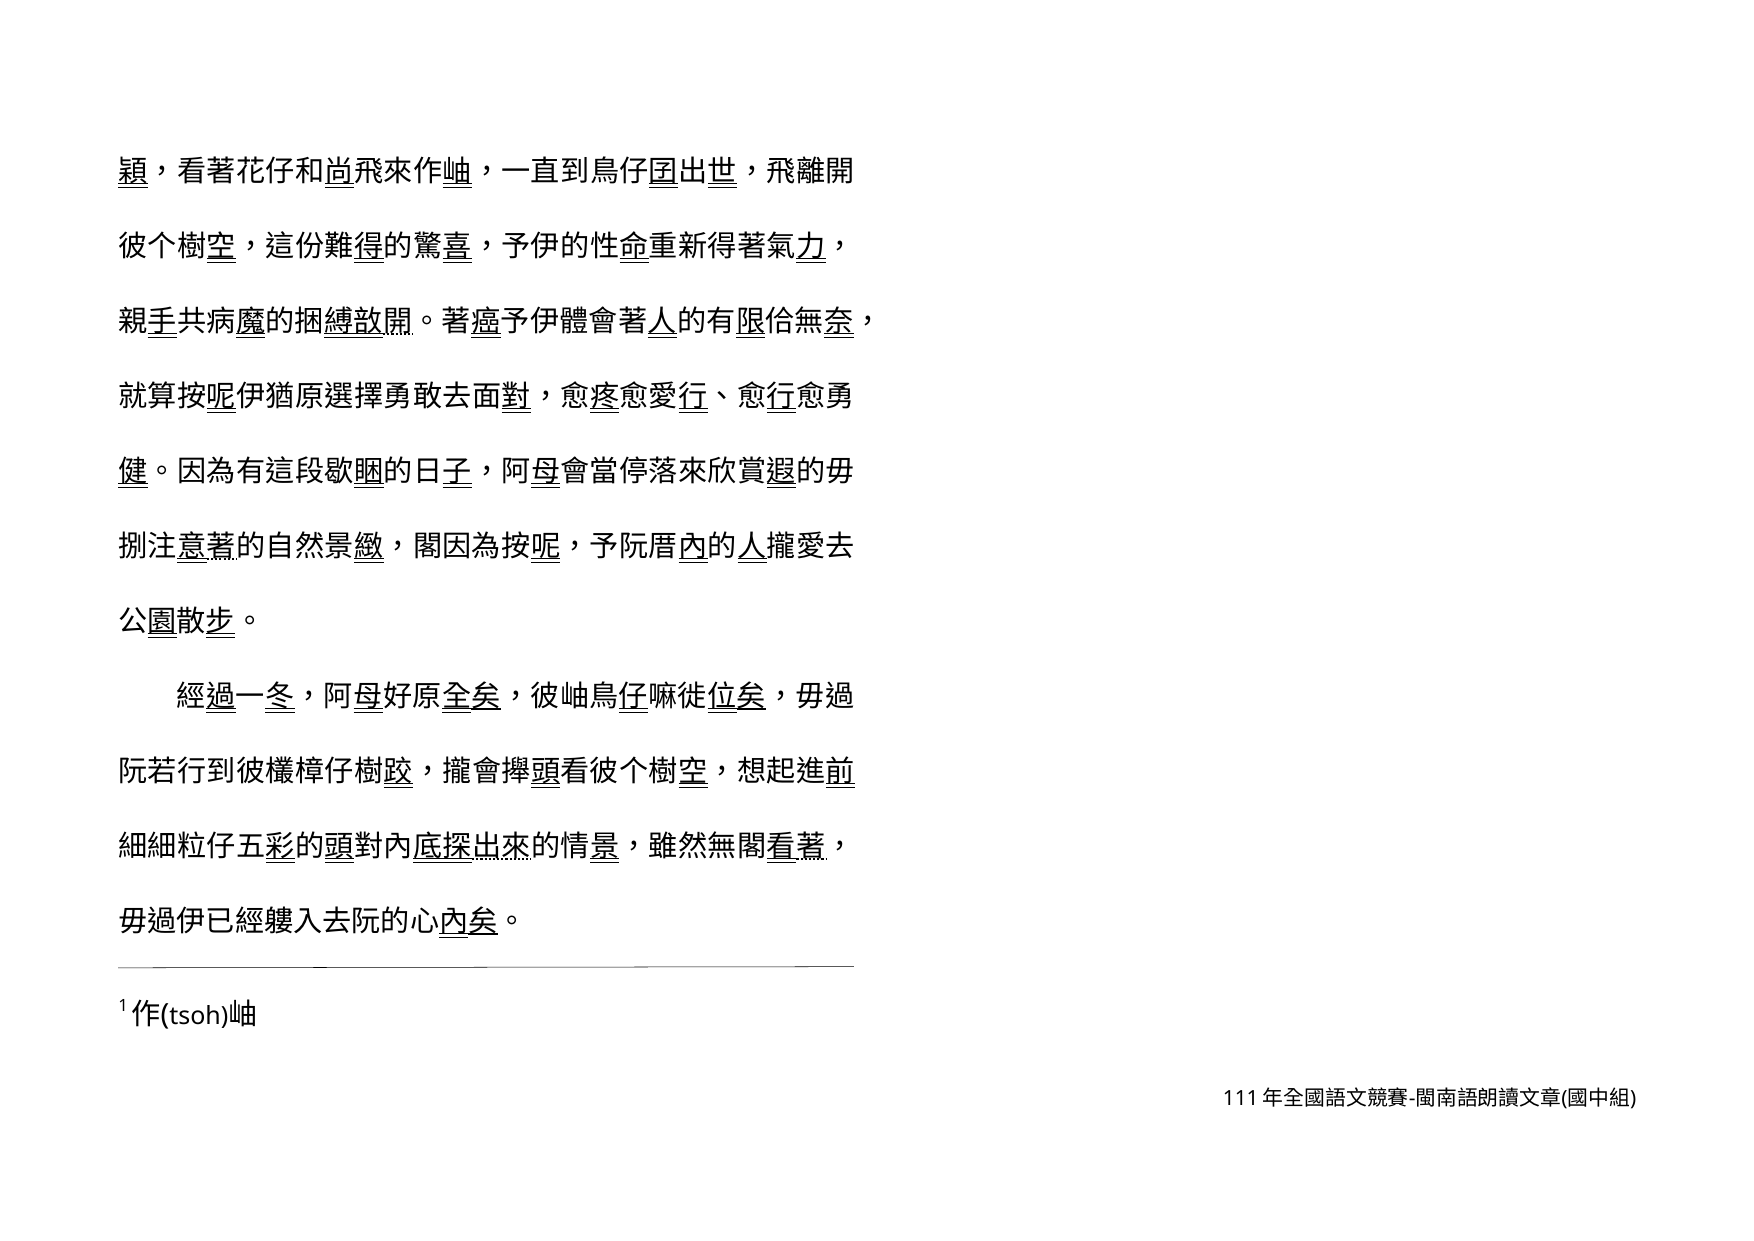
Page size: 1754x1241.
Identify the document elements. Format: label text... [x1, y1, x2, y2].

text 1作(tsoh)岫 [118, 974, 855, 1049]
text 經過一冬，阿母好原全矣，彼岫鳥仔嘛徙位矣，毋過阮若行到彼欉樟仔樹跤，攏會攑頭看彼个樹空，想起進前細細粒仔五彩的頭對內底探出來的情景，雖然無閣看著，毋過伊已經軁入去阮的心內矣。 [118, 656, 855, 956]
